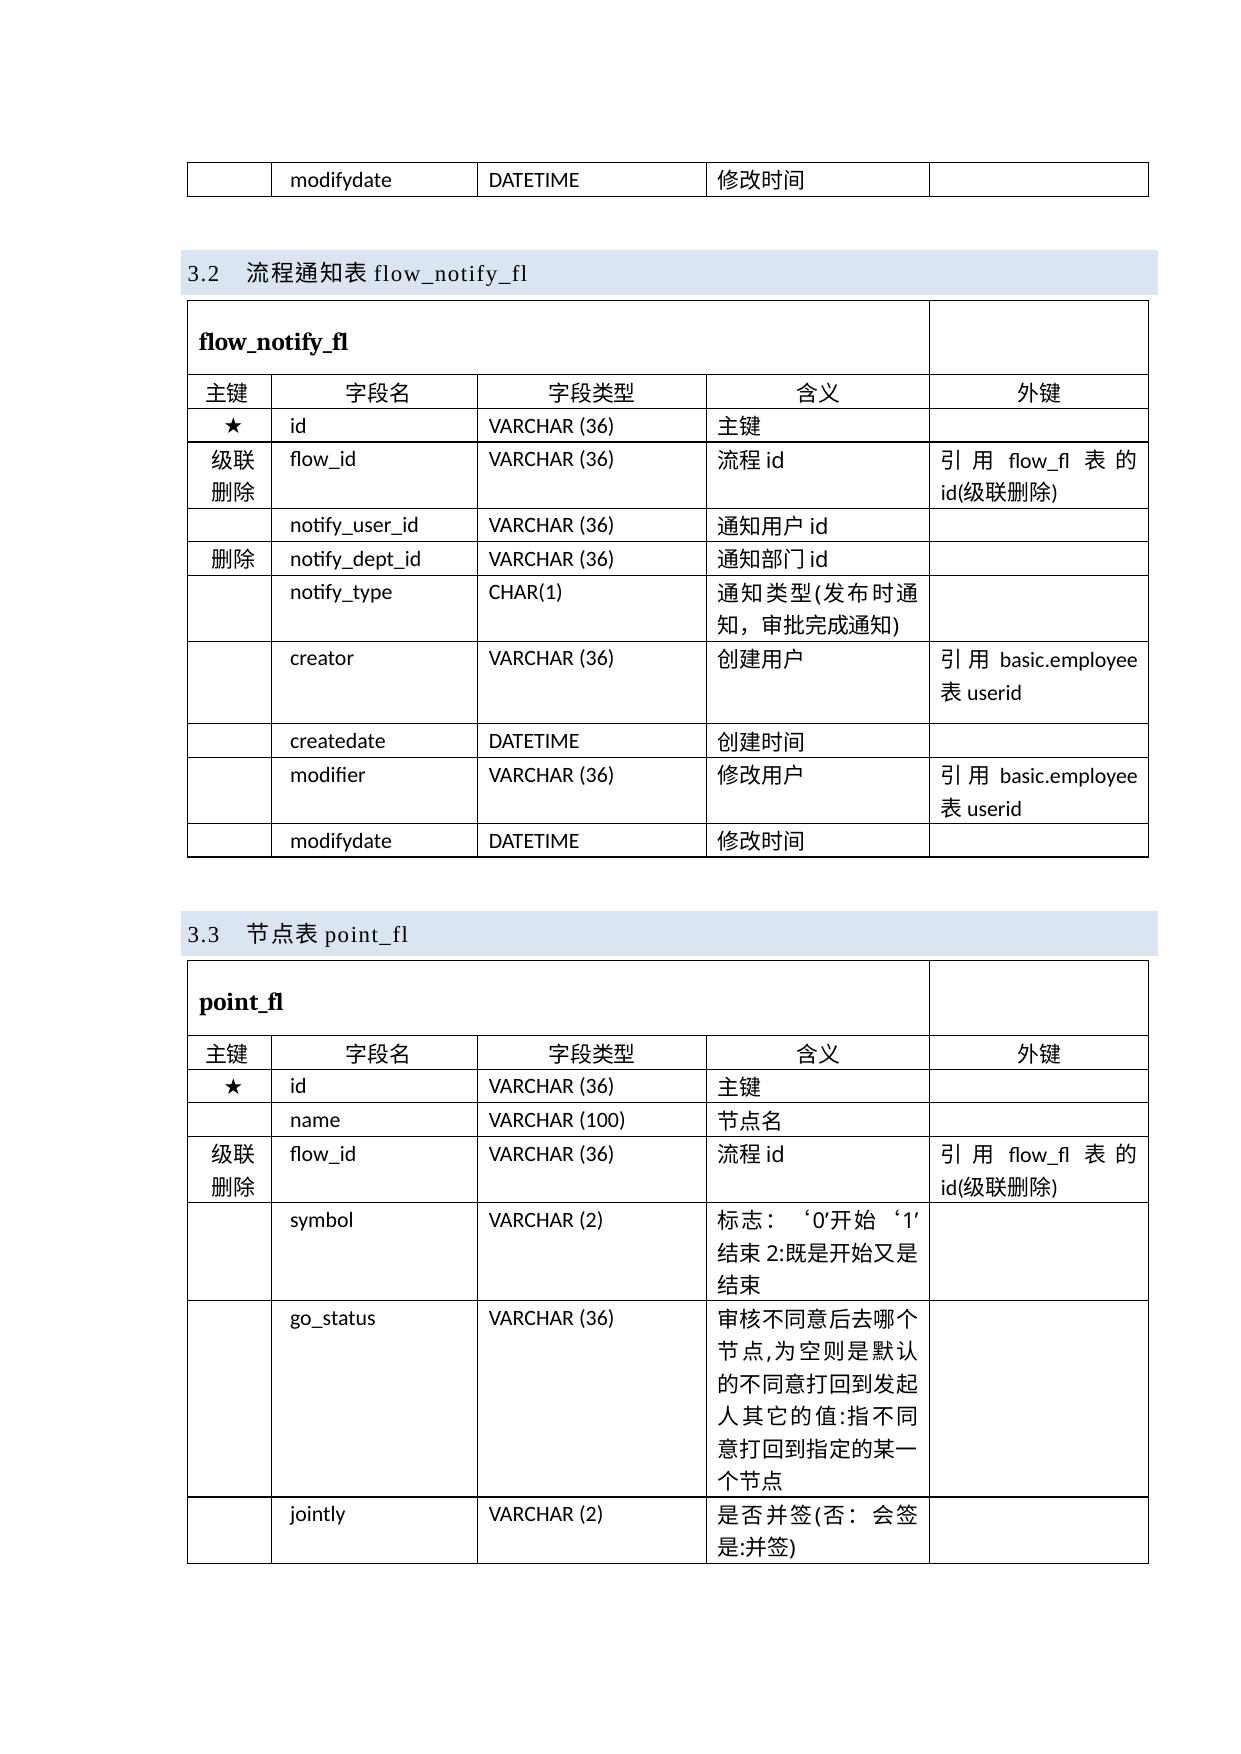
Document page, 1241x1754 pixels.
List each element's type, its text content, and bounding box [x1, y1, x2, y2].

table_cell creator [272, 642, 477, 723]
table_cell name [272, 1103, 477, 1136]
table_cell [930, 1070, 1148, 1102]
table_cell VARCHAR (36) [478, 509, 706, 541]
table_cell 通知用户id [707, 509, 929, 541]
table_cell modifydate [272, 824, 477, 856]
table_cell id [272, 409, 477, 441]
table_cell 主键 [707, 409, 929, 441]
table_cell 引用flow_fl表的id(级联删除) [930, 1137, 1148, 1202]
table_cell DATETIME [478, 824, 706, 856]
table_cell [930, 542, 1148, 574]
table_cell VARCHAR (36) [478, 542, 706, 574]
table_cell 主键 [188, 1036, 271, 1069]
table_cell VARCHAR (36) [478, 1137, 706, 1202]
table_cell [188, 824, 271, 856]
table_cell [930, 1203, 1148, 1300]
table_cell VARCHAR (2) [478, 1498, 706, 1562]
table_cell CHAR(1) [478, 576, 706, 641]
table_cell id [272, 1070, 477, 1102]
table_cell 外键 [930, 375, 1148, 408]
table_cell [188, 642, 271, 723]
table_cell [930, 724, 1148, 757]
table_cell DATETIME [478, 163, 706, 196]
table_cell 字段类型 [478, 375, 706, 408]
table_cell ★ [188, 1070, 271, 1102]
table_cell VARCHAR (36) [478, 758, 706, 823]
table_cell 节点名 [707, 1103, 929, 1136]
table_cell [188, 1301, 271, 1496]
table_cell 修改用户 [707, 758, 929, 823]
table_cell 引用basic.employee表userid [930, 758, 1148, 823]
subtitle 节点表point_fl [188, 917, 1152, 949]
table_cell 修改时间 [707, 163, 929, 196]
table_cell 通知部门id [707, 542, 929, 574]
table_cell VARCHAR (36) [478, 1070, 706, 1102]
table_cell [188, 1203, 271, 1300]
table_cell 通知类型(发布时通知，审批完成通知) [707, 576, 929, 641]
table_cell notify_user_id [272, 509, 477, 541]
table_cell 主键 [707, 1070, 929, 1102]
subtitle 流程通知表flow_notify_fl [188, 256, 1152, 289]
table_cell [188, 163, 271, 196]
table_cell modifydate [272, 163, 477, 196]
table_cell 级联删除 [188, 443, 271, 507]
table_cell notify_dept_id [272, 542, 477, 574]
table_cell flow_id [272, 443, 477, 507]
table_cell 引用flow_fl表的id(级联删除) [930, 443, 1148, 507]
table_cell 级联删除 [188, 1137, 271, 1202]
table_header flow_notify_fl [188, 301, 929, 374]
table_cell 审核不同意后去哪个节点,为空则是默认的不同意打回到发起人其它的值:指不同意打回到指定的某一个节点 [707, 1301, 929, 1496]
table_cell 引用basic.employee表userid [930, 642, 1148, 723]
table_cell 主键 [188, 375, 271, 408]
table_cell 是否并签(否：会签是:并签) [707, 1498, 929, 1562]
table_cell [188, 758, 271, 823]
table_cell 创建时间 [707, 724, 929, 757]
table_cell [930, 576, 1148, 641]
table_cell notify_type [272, 576, 477, 641]
table_cell 修改时间 [707, 824, 929, 856]
table_cell VARCHAR (36) [478, 642, 706, 723]
table_cell [188, 509, 271, 541]
table_header [930, 961, 1148, 1035]
table_cell [188, 724, 271, 757]
table_cell 含义 [707, 375, 929, 408]
table_cell 字段类型 [478, 1036, 706, 1069]
table_cell VARCHAR (36) [478, 409, 706, 441]
table_cell [930, 409, 1148, 441]
table_cell 创建用户 [707, 642, 929, 723]
table_cell VARCHAR (36) [478, 443, 706, 507]
table_cell [188, 576, 271, 641]
table_cell 含义 [707, 1036, 929, 1069]
table_cell 删除 [188, 542, 271, 574]
table_cell flow_id [272, 1137, 477, 1202]
table_cell DATETIME [478, 724, 706, 757]
table_cell 外键 [930, 1036, 1148, 1069]
table_cell createdate [272, 724, 477, 757]
table_cell [188, 1103, 271, 1136]
table_cell 流程id [707, 443, 929, 507]
table_cell 字段名 [272, 375, 477, 408]
table_cell 流程id [707, 1137, 929, 1202]
table_cell VARCHAR (2) [478, 1203, 706, 1300]
table_cell modifier [272, 758, 477, 823]
table_cell 标志：‘0’开始‘1’结束2:既是开始又是结束 [707, 1203, 929, 1300]
table_cell [188, 1498, 271, 1562]
table_cell go_status [272, 1301, 477, 1496]
table_cell [930, 1498, 1148, 1562]
table_header [930, 301, 1148, 374]
table_cell symbol [272, 1203, 477, 1300]
table_cell VARCHAR (100) [478, 1103, 706, 1136]
table_cell [930, 1301, 1148, 1496]
table_cell [930, 824, 1148, 856]
table_header point_fl [188, 961, 929, 1035]
table_cell jointly [272, 1498, 477, 1562]
table_cell ★ [188, 409, 271, 441]
table_cell [930, 163, 1148, 196]
table_cell [930, 1103, 1148, 1136]
table_cell 字段名 [272, 1036, 477, 1069]
table_cell VARCHAR (36) [478, 1301, 706, 1496]
table_cell [930, 509, 1148, 541]
